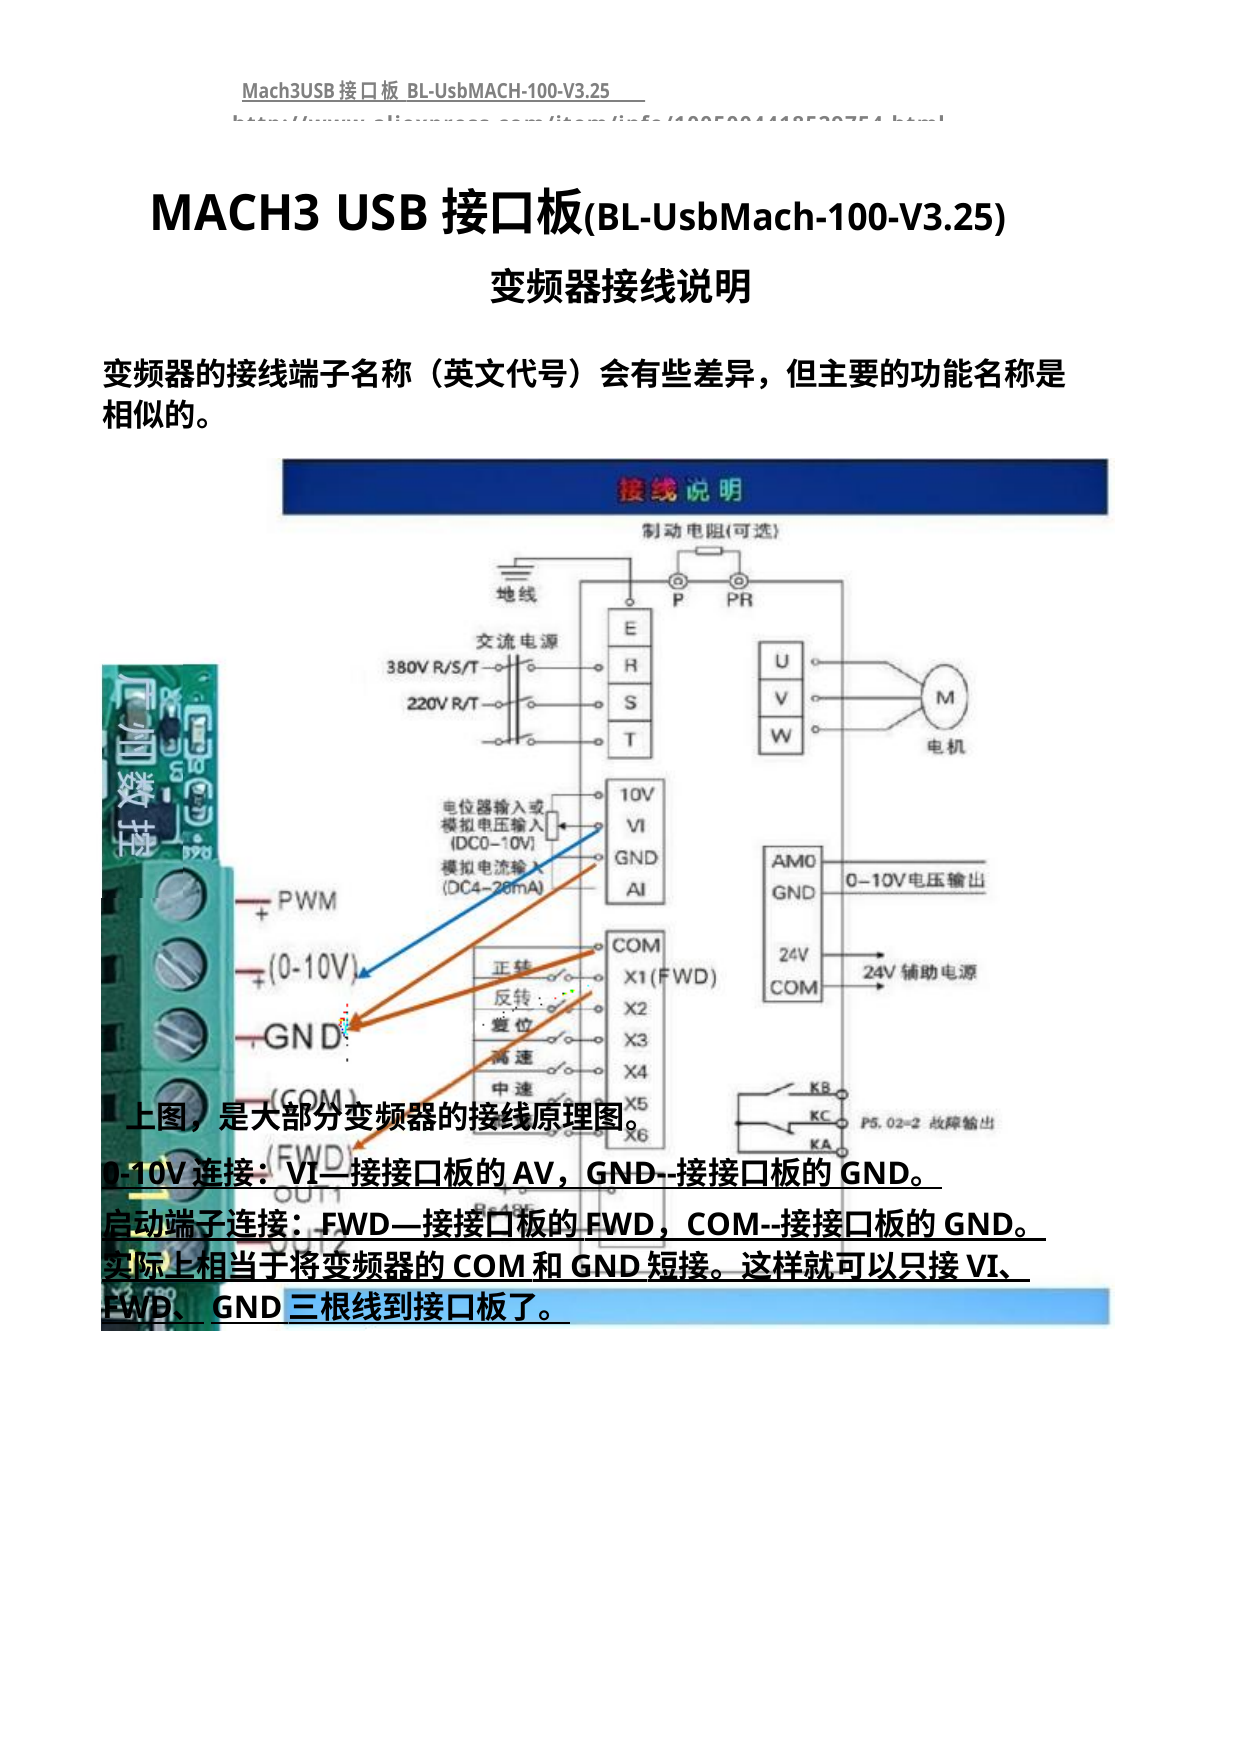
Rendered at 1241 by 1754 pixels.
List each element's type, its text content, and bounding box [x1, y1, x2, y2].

text 启动端子连接：FWD—接接口板的FWD，COM--接接口板的GND。实际上相当于将变频器的COM和GND短接。这样就可以只接VI、 FWD、 GND三根线到接口板了。 [102, 1202, 1062, 1328]
subtitle 变频器接线说明 [487, 247, 753, 313]
picture [77, 458, 1115, 1331]
text 变频器的接线端子名称（英文代号）会有些差异，但主要的功能名称是相似的。 [102, 352, 1098, 435]
text 0-10V连接：VI—接接口板的AV，GND--接接口板的GND。 [102, 1140, 1109, 1195]
text 上图，是大部分变频器的接线原理图。 [125, 1084, 1109, 1140]
text MACH3 USB 接口板(BL-UsbMach-100-V3.25) [149, 162, 1109, 247]
